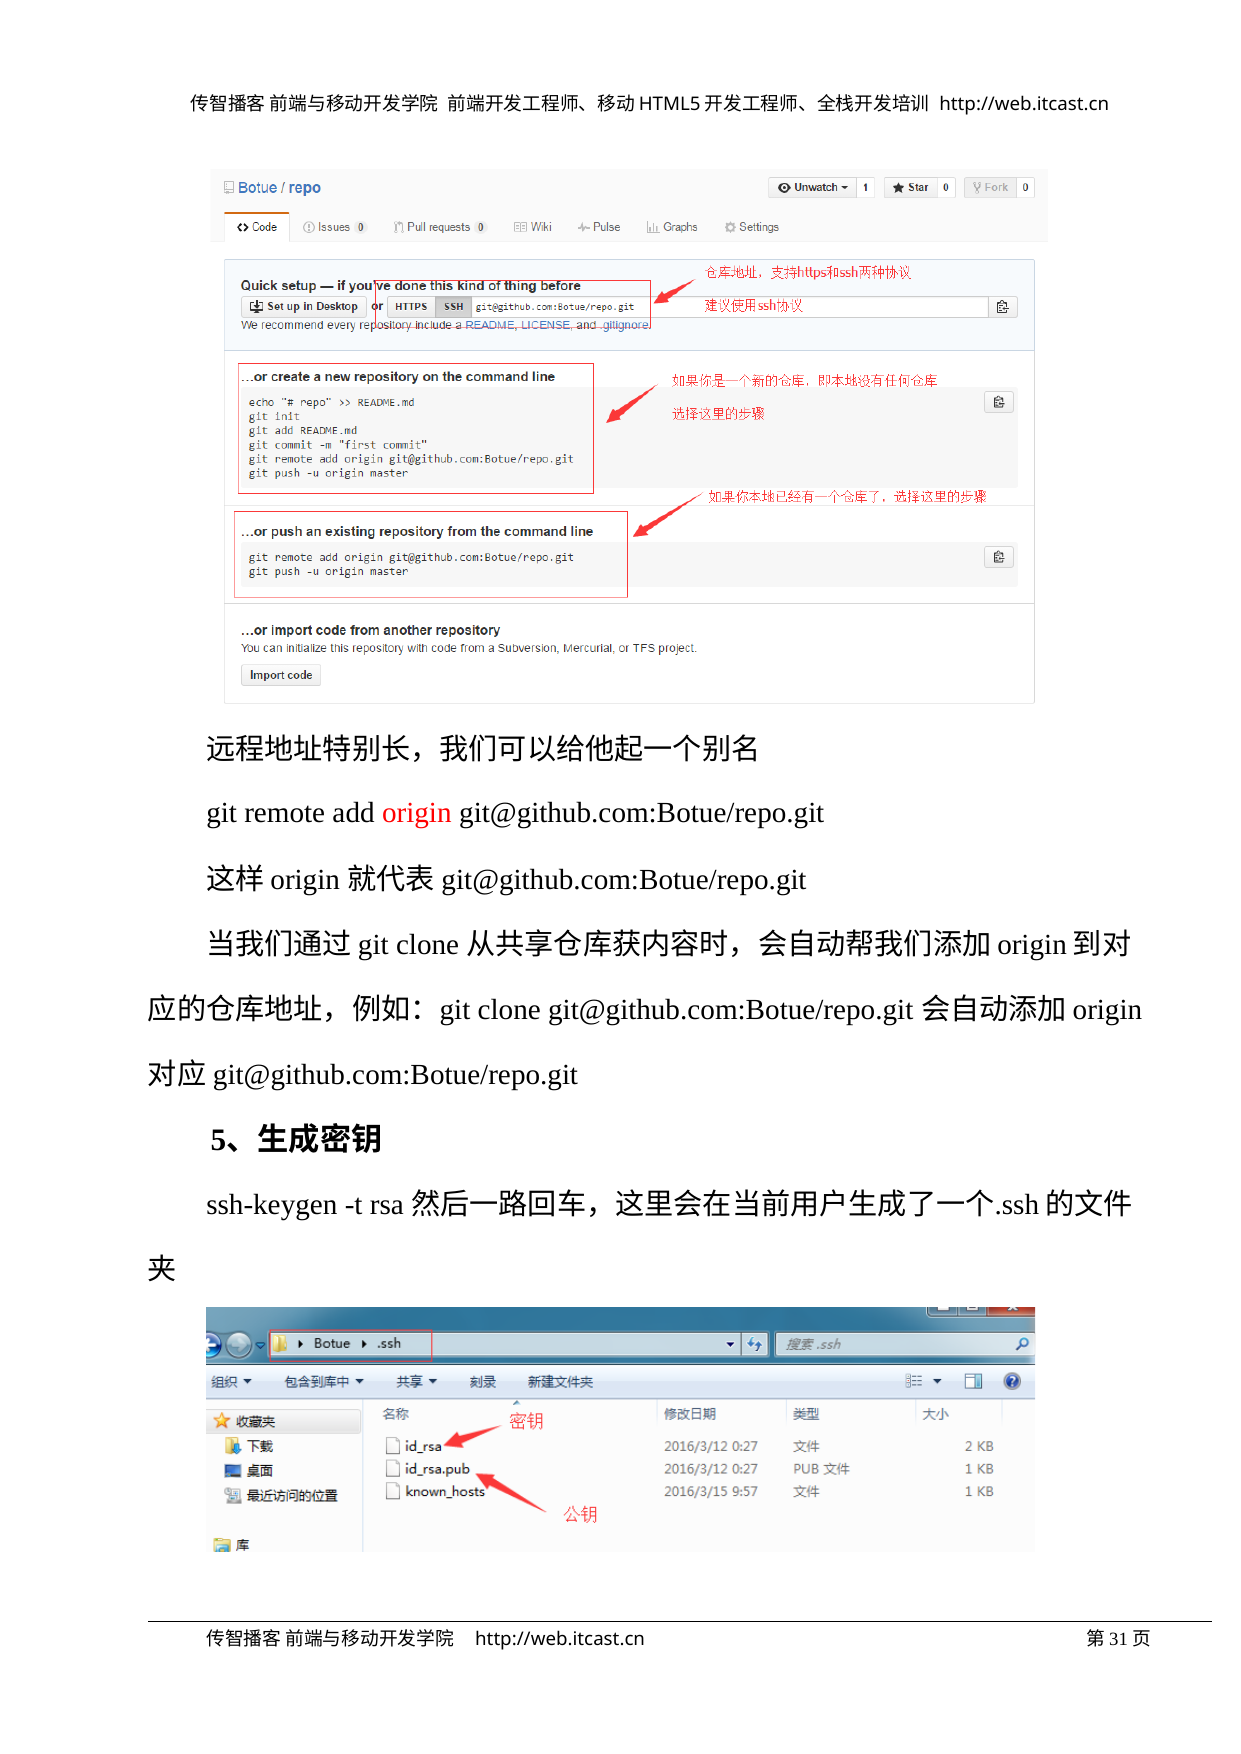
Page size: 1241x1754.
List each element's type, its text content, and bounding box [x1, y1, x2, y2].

picture [206, 1307, 1035, 1552]
text 当我们通过git clone 从共享仓库获内容时，会自动帮我们添加origin到对应的仓库地址，例如：git clone git@github.com:Botue/repo.git 会自动添加origin 对应 git@github.com:Botue/repo.git [148, 909, 1152, 1104]
picture [210, 169, 1048, 708]
text 远程地址特别长，我们可以给他起一个别名 [148, 714, 1152, 779]
text ssh-keygen -t rsa 然后一路回车，这里会在当前用户生成了一个.ssh的文件夹 [148, 1169, 1152, 1299]
text 5、生成密钥 [148, 1104, 1152, 1169]
text git remote add origin git@github.com:Botue/repo.git [148, 779, 1152, 844]
text 这样origin 就代表 git@github.com:Botue/repo.git [148, 844, 1152, 909]
